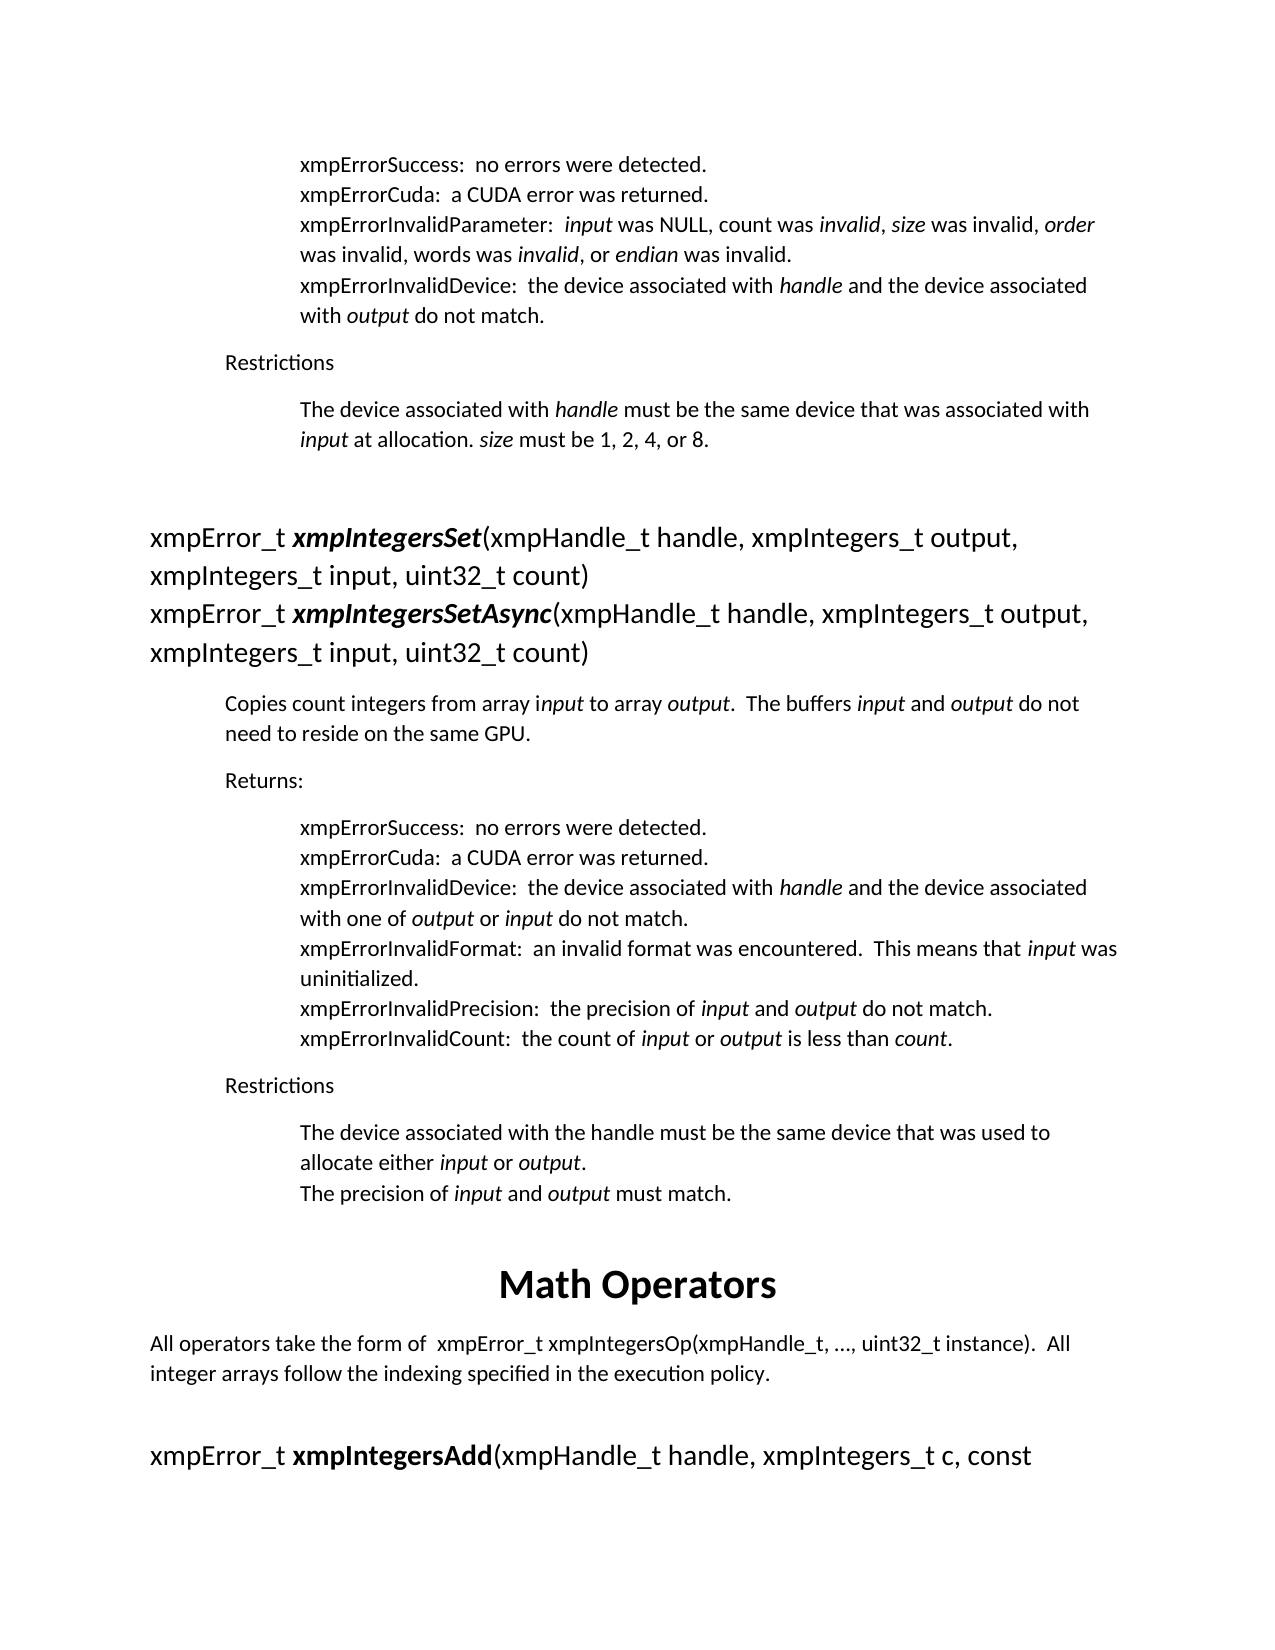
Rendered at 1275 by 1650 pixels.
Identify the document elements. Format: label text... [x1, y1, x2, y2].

text Returns: [225, 766, 1125, 794]
text The device associated with handle must be the same device that was associated with input at allocation. size must be 1, 2, 4, or 8. [300, 395, 1125, 453]
text xmpError_t xmpIntegersSet(xmpHandle_t handle, xmpIntegers_t output, xmpIntegers_t input, uint32_t count) xmpError_t xmpIntegersSetAsync(xmpHandle_t handle, xmpIntegers_t output, xmpIntegers_t input, uint32_t count) [150, 519, 1125, 670]
text xmpErrorSuccess: no errors were detected. xmpErrorCuda: a CUDA error was returned. xmpErrorInvalidDevice: the device associated with handle and the device associated with one of output or input do not match. xmpErrorInvalidFormat: an invalid format was encountered. This means that input was uninitialized. xmpErrorInvalidPrecision: the precision of input and output do not match. xmpErrorInvalidCount: the count of input or output is less than count. [300, 813, 1125, 1053]
text Copies count integers from array input to array output. The buffers input and output do not need to reside on the same GPU. [225, 689, 1125, 747]
text All operators take the form of xmpError_t xmpIntegersOp(xmpHandle_t, …, uint32_t instance). All integer arrays follow the indexing specified in the execution policy. [150, 1329, 1125, 1387]
text Math Operators [150, 1226, 1125, 1308]
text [150, 1406, 1125, 1473]
text Restrictions [225, 1071, 1125, 1099]
text xmpErrorSuccess: no errors were detected. xmpErrorCuda: a CUDA error was returned. xmpErrorInvalidParameter: input was NULL, count was invalid, size was invalid, order was invalid, words was invalid, or endian was invalid. xmpErrorInvalidDevice: the device associated with handle and the device associated with output do not match. [300, 150, 1125, 329]
text Restrictions [225, 348, 1125, 376]
text The device associated with the handle must be the same device that was used to allocate either input or output. The precision of input and output must match. [300, 1118, 1125, 1207]
